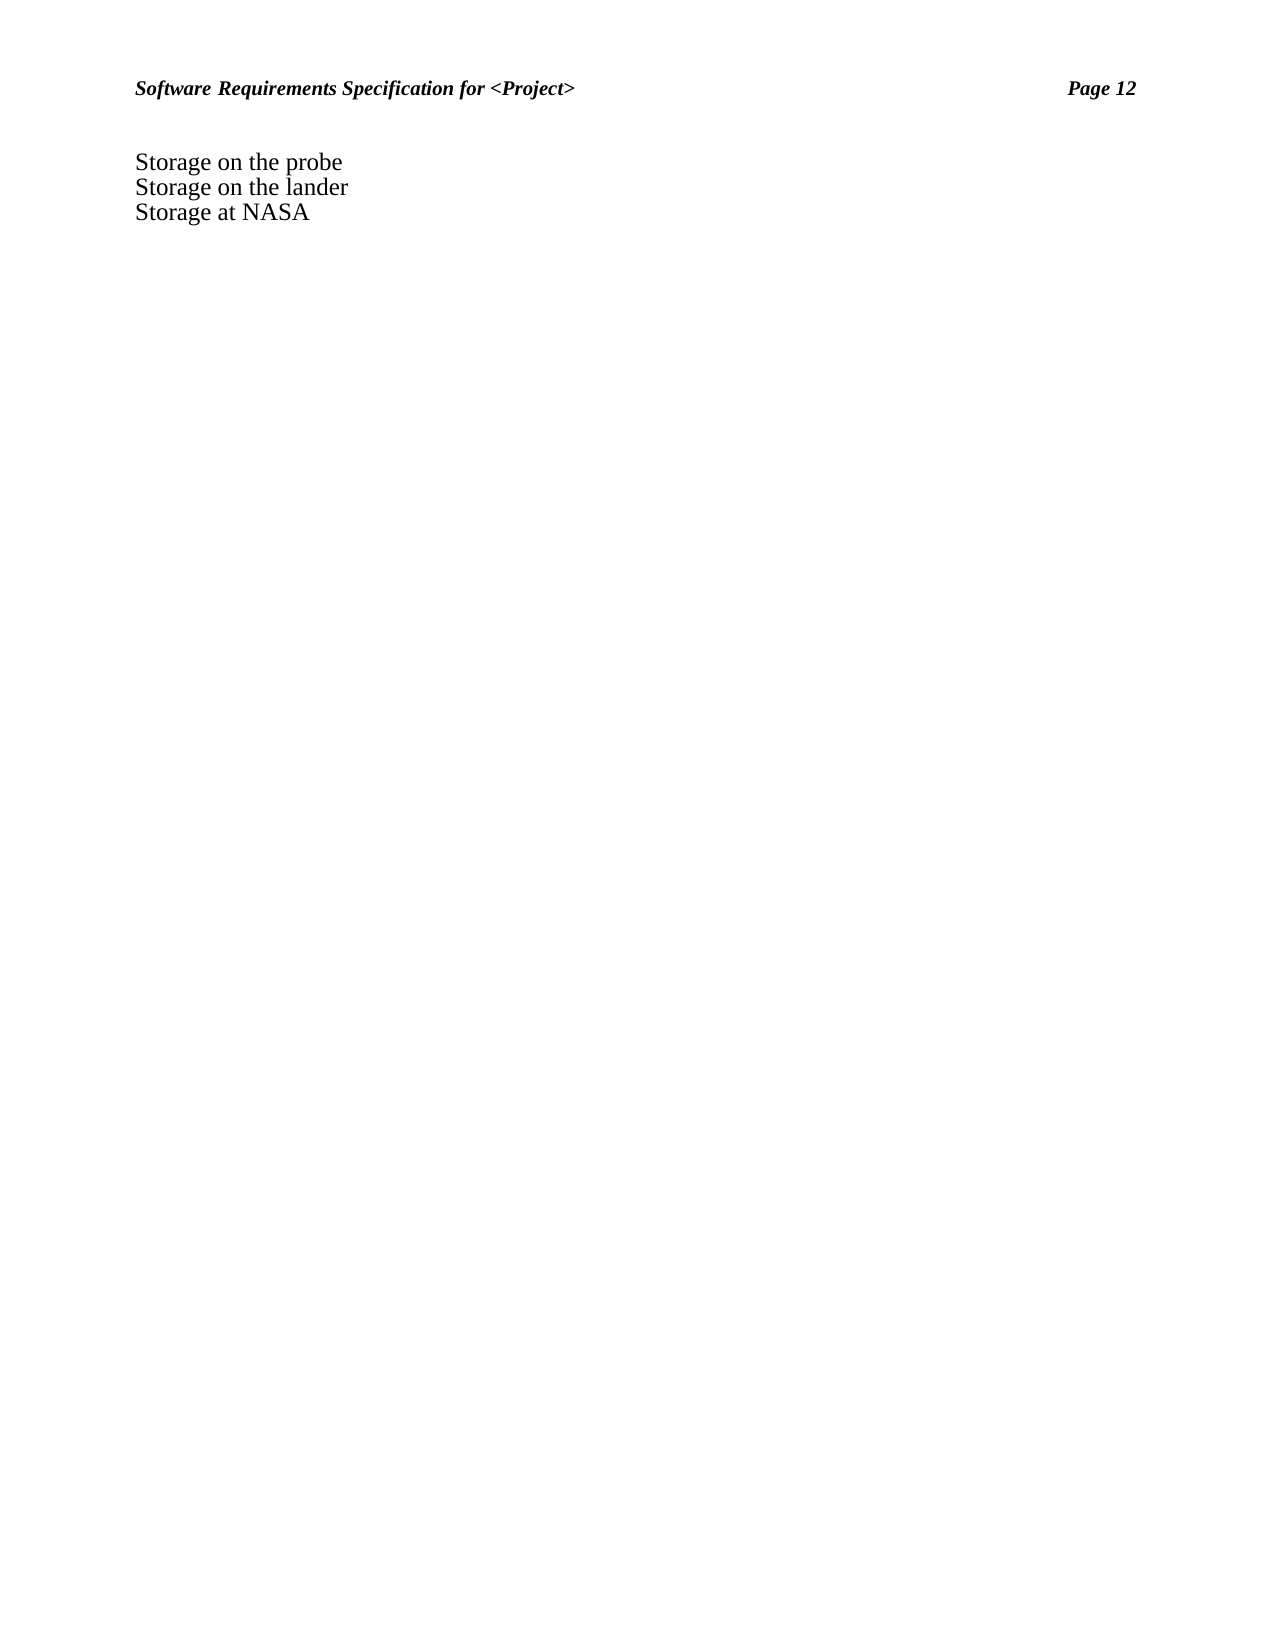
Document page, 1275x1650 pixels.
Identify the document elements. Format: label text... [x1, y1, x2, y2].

text Storage on the lander [135, 175, 1140, 200]
text Storage at NASA [135, 200, 1140, 225]
text Storage on the probe [135, 150, 1140, 175]
